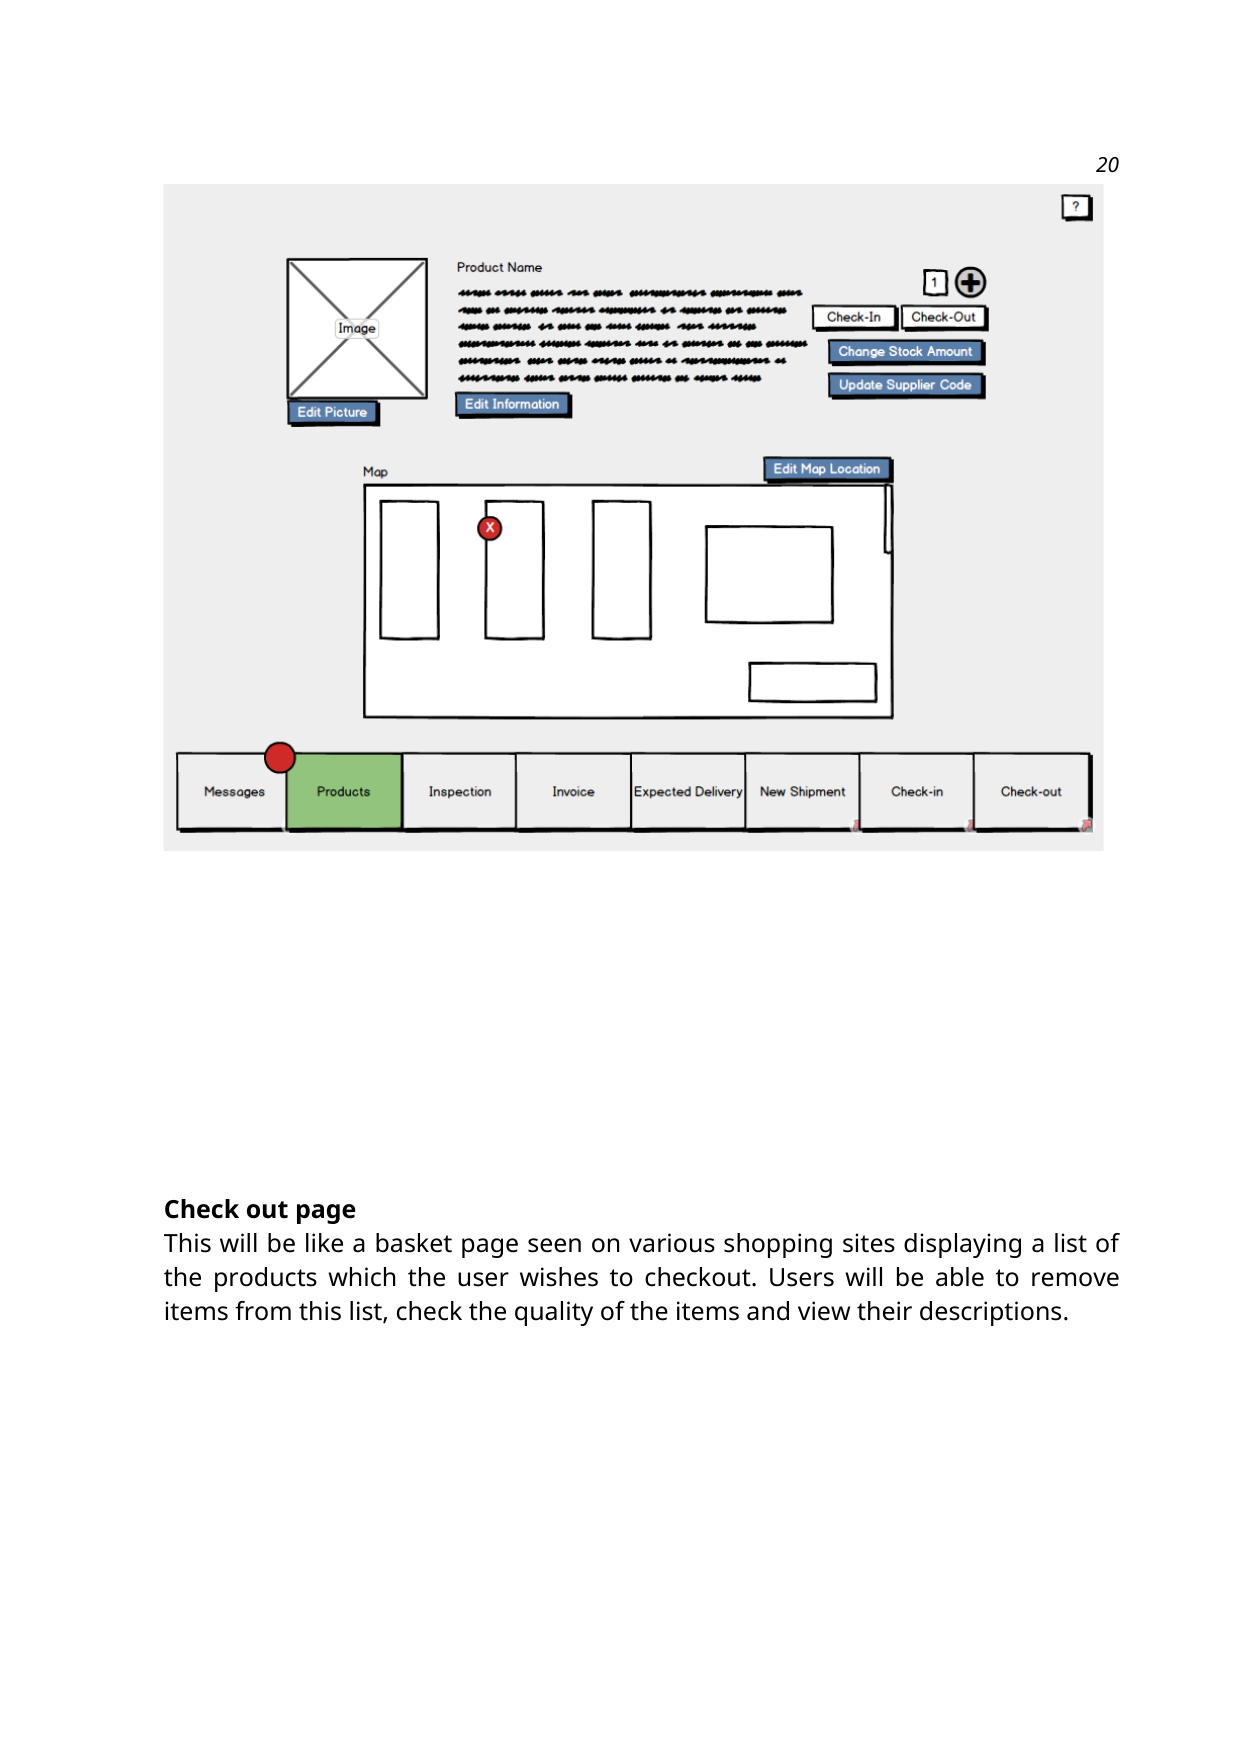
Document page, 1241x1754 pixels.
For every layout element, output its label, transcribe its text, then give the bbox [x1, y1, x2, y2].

picture [163, 184, 1104, 851]
text Check out page [164, 1191, 1121, 1225]
text This will be like a basket page seen on various shopping sites displaying a list of the products which the user wishes to checkout. Users will be able to remove items from this list, check the quality of the items and view their descriptions. [164, 1225, 1121, 1327]
